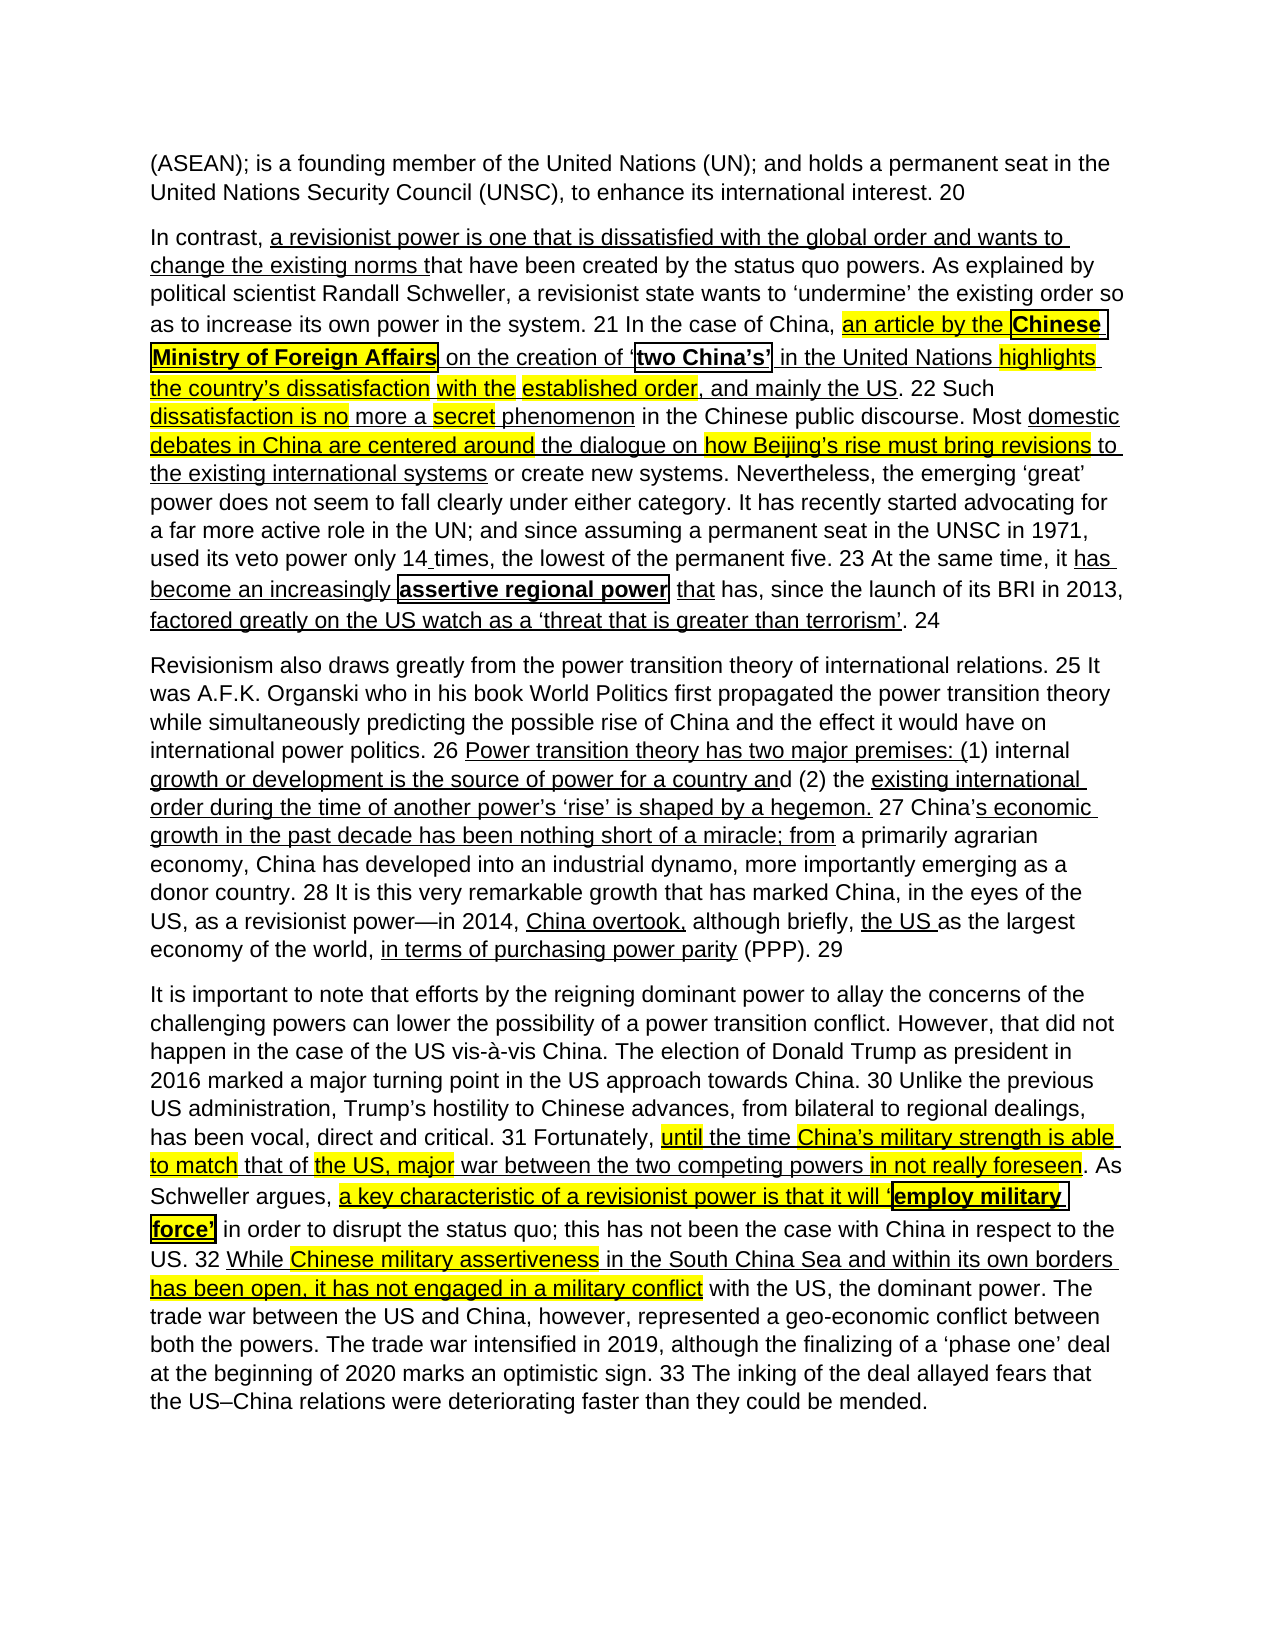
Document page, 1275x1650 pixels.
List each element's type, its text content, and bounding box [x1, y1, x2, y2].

text In contrast, a revisionist power is one that is dissatisfied with the global order and wants to change the existing norms that have been created by the status quo powers. As explained by political scientist Randall Schweller, a revisionist state wants to ‘undermine’ the existing order so as to increase its own power in the system. 21 In the case of China, an article by the Chinese Ministry of Foreign Affairs on the creation of ‘two China’s’ in the United Nations highlights the country’s dissatisfaction with the established order, and mainly the US. 22 Such dissatisfaction is no more a secret phenomenon in the Chinese public discourse. Most domestic debates in China are centered around the dialogue on how Beijing’s rise must bring revisions to the existing international systems or create new systems. Nevertheless, the emerging ‘great’ power does not seem to fall clearly under either category. It has recently started advocating for a far more active role in the UN; and since assuming a permanent seat in the UNSC in 1971, used its veto power only 14 times, the lowest of the permanent five. 23 At the same time, it has become an increasingly assertive regional power that has, since the launch of its BRI in 2013, factored greatly on the US watch as a ‘threat that is greater than terrorism’. 24 [150, 223, 1125, 633]
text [150, 150, 1125, 205]
text Revisionism also draws greatly from the power transition theory of international relations. 25 It was A.F.K. Organski who in his book World Politics first propagated the power transition theory while simultaneously predicting the possible rise of China and the effect it would have on international power politics. 26 Power transition theory has two major premises: (1) internal growth or development is the source of power for a country and (2) the existing international order during the time of another power’s ‘rise’ is shaped by a hegemon. 27 China’s economic growth in the past decade has been nothing short of a miracle; from a primarily agrarian economy, China has developed into an industrial dynamo, more importantly emerging as a donor country. 28 It is this very remarkable growth that has marked China, in the eyes of the US, as a revisionist power—in 2014, China overtook, although briefly, the US as the largest economy of the world, in terms of purchasing power parity (PPP). 29 [150, 652, 1125, 962]
text It is important to note that efforts by the reigning dominant power to allay the concerns of the challenging powers can lower the possibility of a power transition conflict. However, that did not happen in the case of the US vis-à-vis China. The election of Donald Trump as president in 2016 marked a major turning point in the US approach towards China. 30 Unlike the previous US administration, Trump’s hostility to Chinese advances, from bilateral to regional dealings, has been vocal, direct and critical. 31 Fortunately, until the time China’s military strength is able to match that of the US, major war between the two competing powers in not really foreseen. As Schweller argues, a key characteristic of a revisionist power is that it will ‘employ military force’ in order to disrupt the status quo; this has not been the case with China in respect to the US. 32 While Chinese military assertiveness in the South China Sea and within its own borders has been open, it has not engaged in a military conflict with the US, the dominant power. The trade war between the US and China, however, represented a geo-economic conflict between both the powers. The trade war intensified in 2019, although the finalizing of a ‘phase one’ deal at the beginning of 2020 marks an optimistic sign. 33 The inking of the deal allayed fears that the US–China relations were deteriorating faster than they could be mended. [150, 981, 1125, 1415]
